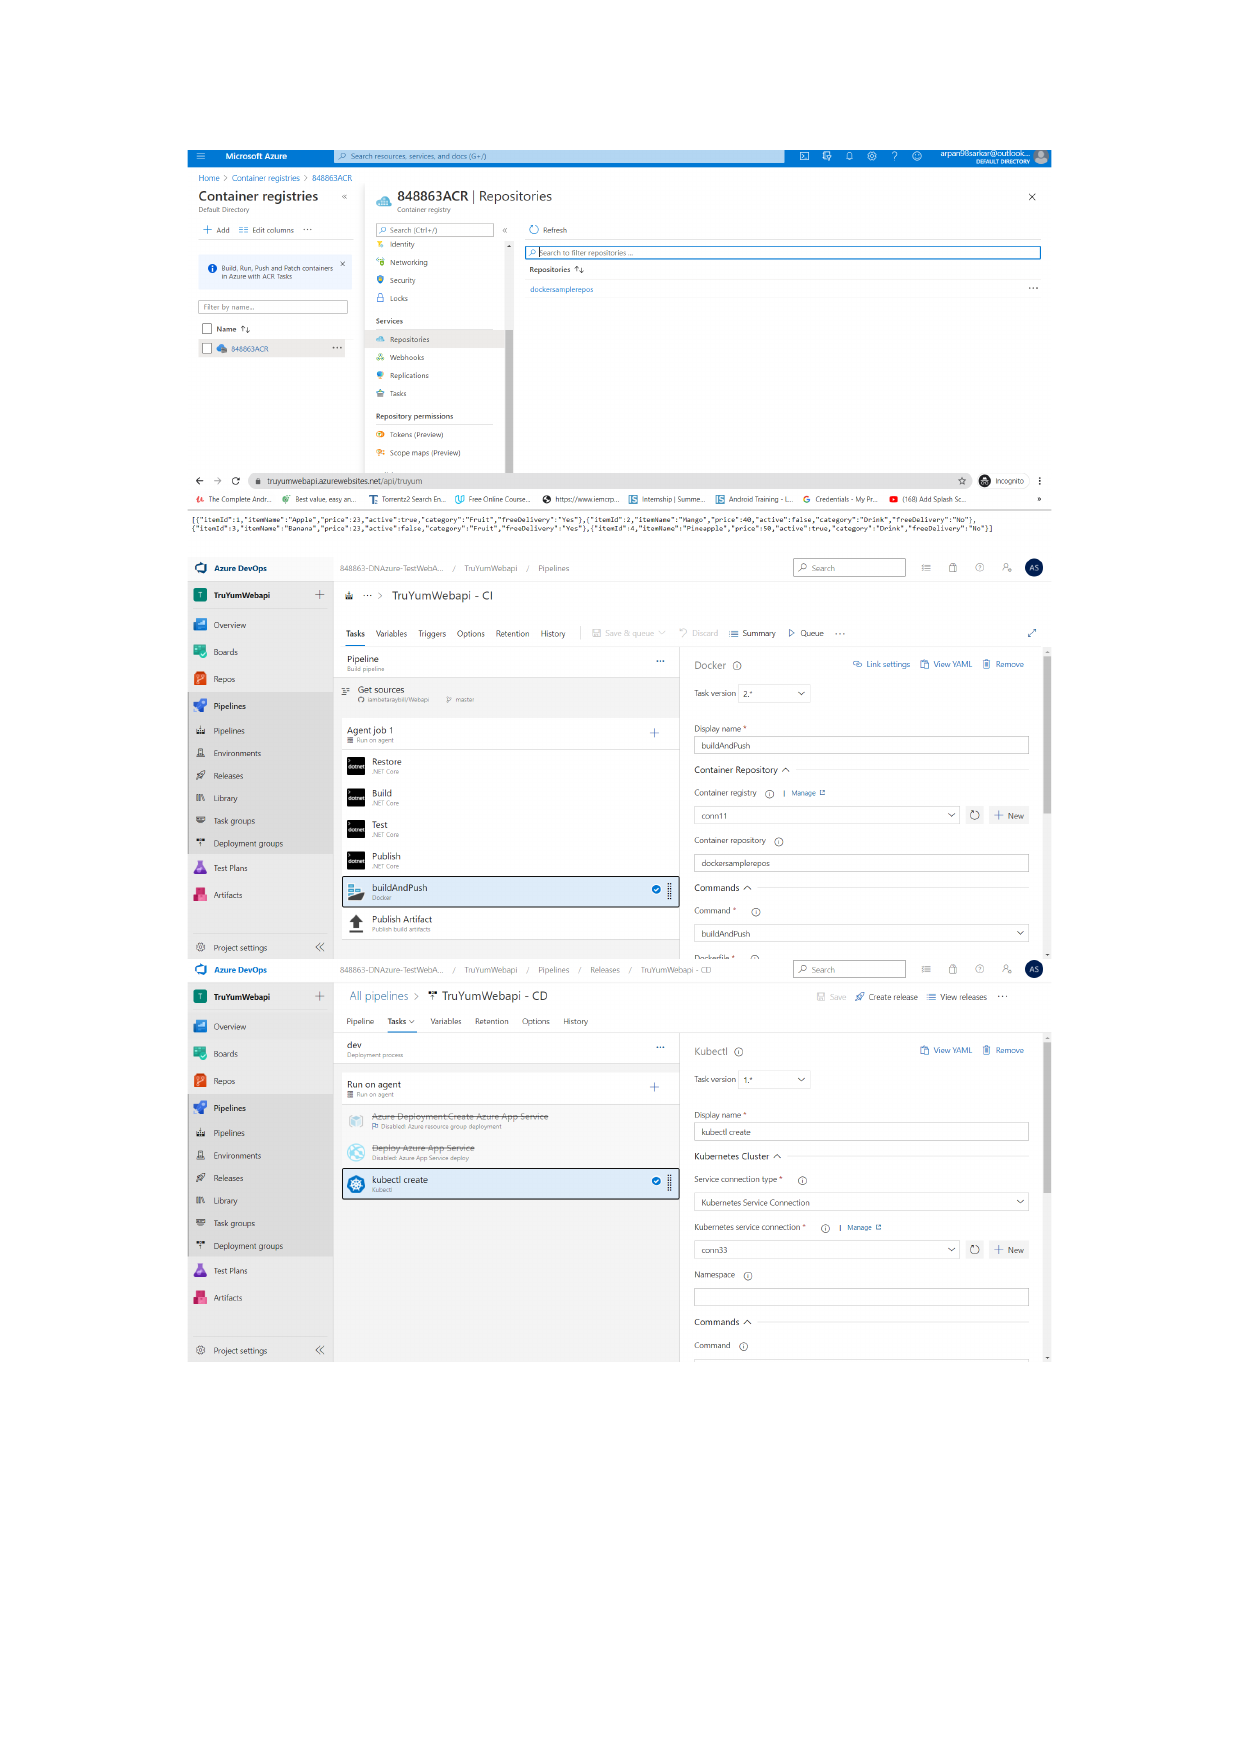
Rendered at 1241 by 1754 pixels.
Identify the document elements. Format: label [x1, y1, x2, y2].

picture [187, 150, 1052, 1362]
